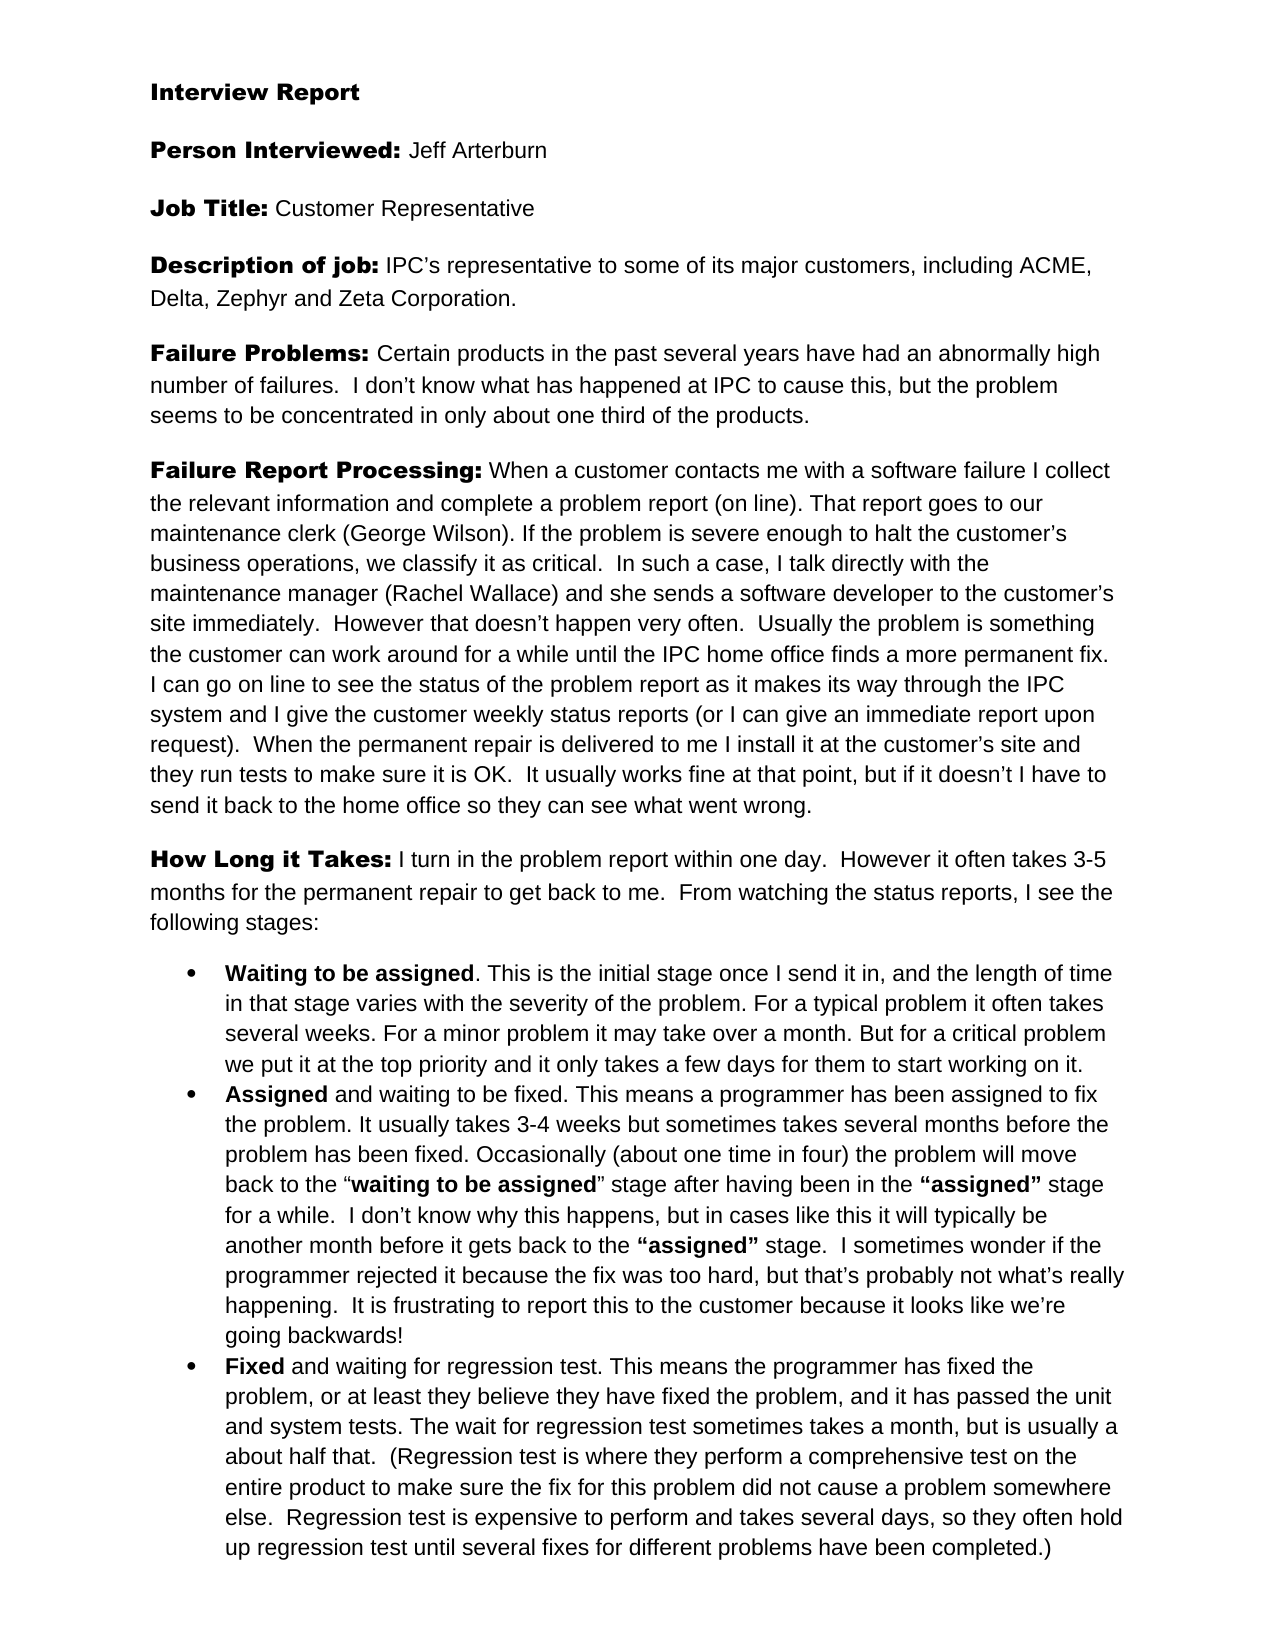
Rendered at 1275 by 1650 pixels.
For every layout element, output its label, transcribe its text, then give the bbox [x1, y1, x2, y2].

text Description of job: IPC’s representative to some of its major customers, including ACME, Delta, Zephyr and Zeta Corporation. [150, 249, 1125, 311]
text Interview Report [150, 75, 1125, 107]
text Job Title: Customer Representative [150, 191, 1125, 223]
text Failure Report Processing: When a customer contacts me with a software failure I collect the relevant information and complete a problem report (on line). That report goes to our maintenance clerk (George Wilson). If the problem is severe enough to halt the customer’s business operations, we classify it as critical. In such a case, I talk directly with the maintenance manager (Rachel Wallace) and she sends a software developer to the customer’s site immediately. However that doesn’t happen very often. Usually the problem is something the customer can work around for a while until the IPC home office finds a more permanent fix. I can go on line to see the status of the problem report as it makes its way through the IPC system and I give the customer weekly status reports (or I can give an immediate report upon request). When the permanent repair is delivered to me I install it at the customer’s site and they run tests to make sure it is OK. It usually works fine at that point, but if it doesn’t I have to send it back to the home office so they can see what went wrong. [150, 453, 1125, 818]
text Failure Problems: Certain products in the past several years have had an abnormally high number of failures. I don’t know what has happened at IPC to cause this, but the problem seems to be concentrated in only about one third of the products. [150, 336, 1125, 429]
list Fixed and waiting for regression test. This means the programmer has fixed the problem, or at least they believe they have fixed the problem, and it has passed the unit and system tests. The wait for regression test sometimes takes a month, but is usually a about half that. (Regression test is where they perform a comprehensive test on the entire product to make sure the fix for this problem did not cause a problem somewhere else. Regression test is expensive to perform and takes several days, so they often hold up regression test until several fixes for different problems have been completed.) [187, 1353, 1125, 1560]
list Waiting to be assigned. This is the initial stage once I send it in, and the length of time in that stage varies with the severity of the problem. For a typical problem it often takes several weeks. For a minor problem it may take over a month. But for a critical problem we put it at the top priority and it only takes a few days for them to start working on it. [187, 960, 1125, 1077]
text How Long it Takes: I turn in the problem report within one day. However it often takes 3-5 months for the permanent repair to get back to me. From watching the status reports, I see the following stages: [150, 843, 1125, 935]
list Assigned and waiting to be fixed. This means a programmer has been assigned to fix the problem. It usually takes 3-4 weeks but sometimes takes several months before the problem has been fixed. Occasionally (about one time in four) the problem will move back to the “waiting to be assigned” stage after having been in the “assigned” stage for a while. I don’t know why this happens, but in cases like this it will typically be another month before it gets back to the “assigned” stage. I sometimes wonder if the programmer rejected it because the fix was too hard, but that’s probably not what’s really happening. It is frustrating to report this to the customer because it looks like we’re going backwards! [187, 1081, 1125, 1349]
text Person Interviewed: Jeff Arterburn [150, 133, 1125, 165]
